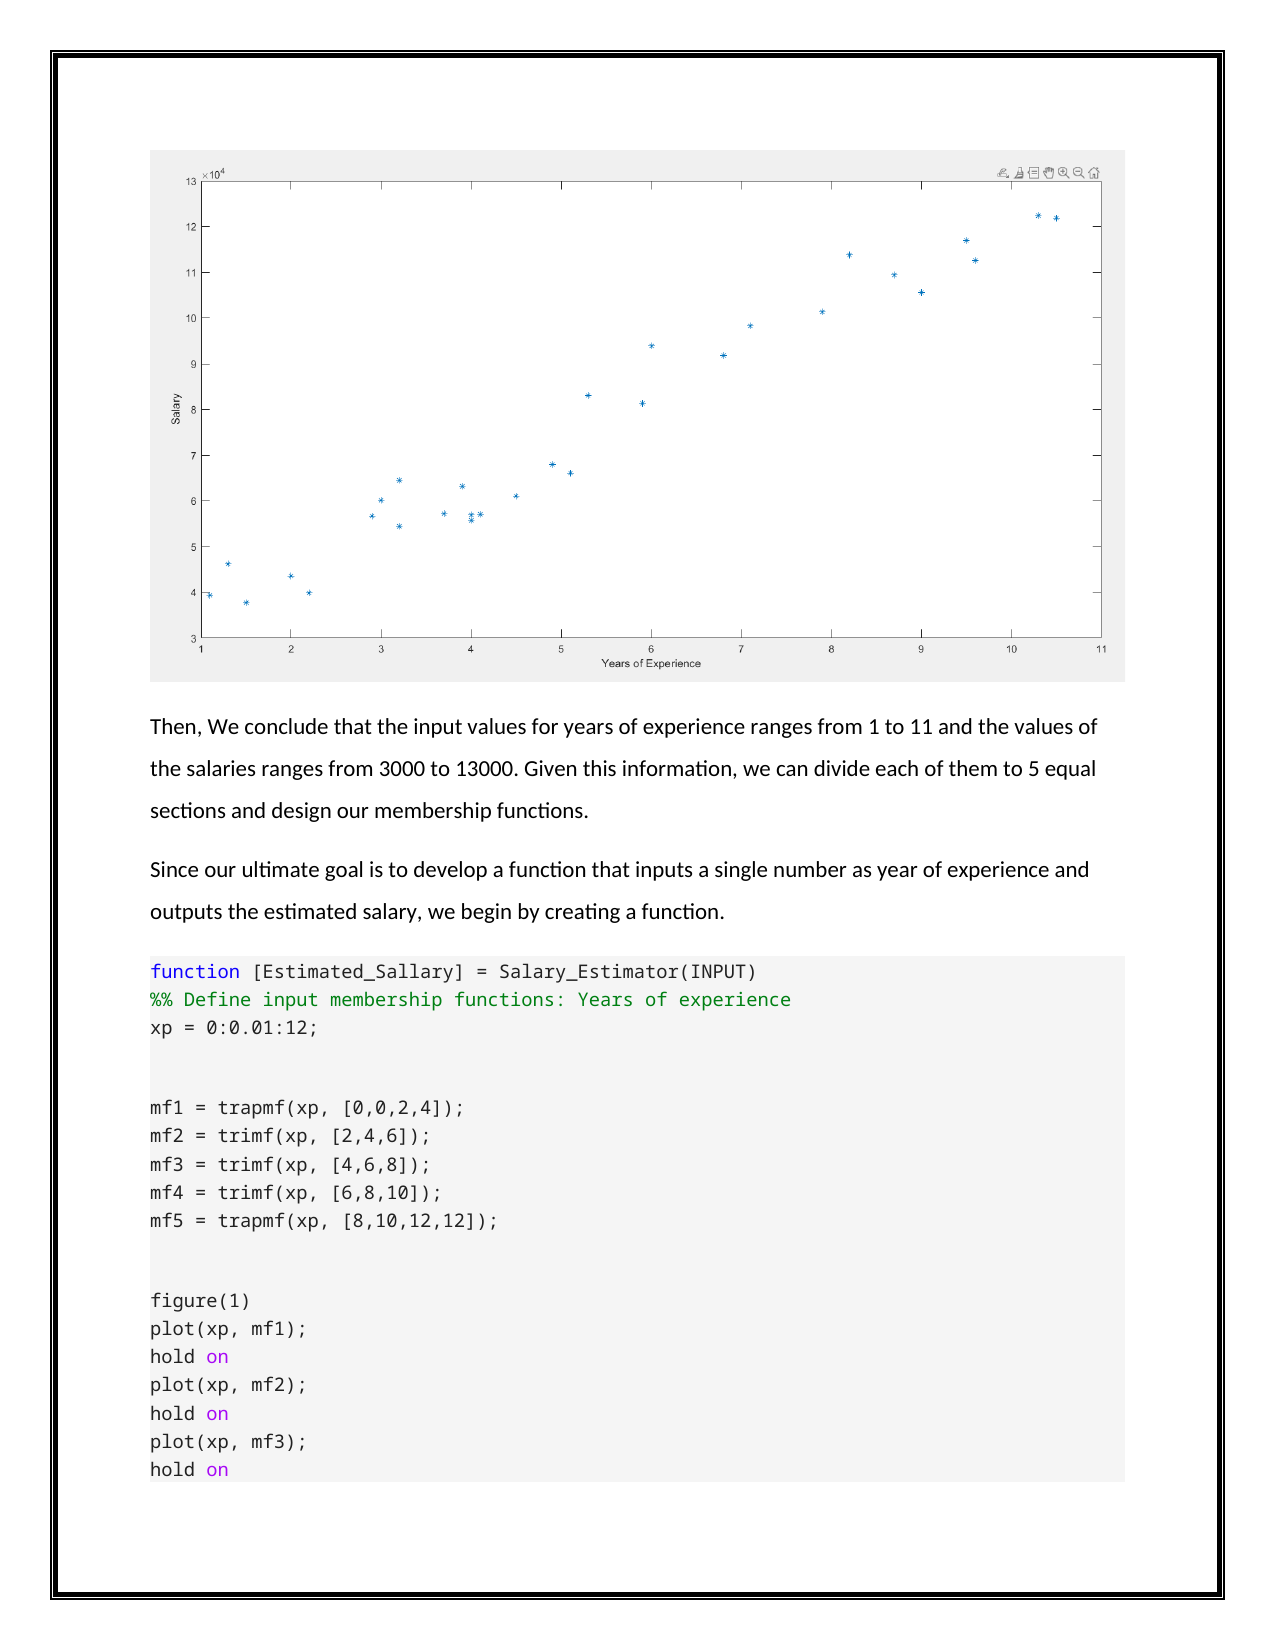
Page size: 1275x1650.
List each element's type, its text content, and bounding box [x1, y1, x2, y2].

text hold on [150, 1397, 1125, 1425]
text mf5 = trapmf(xp, [8,10,12,12]); [150, 1204, 1125, 1233]
text Then, We conclude that the input values for years of experience ranges from 1 to 11 and the values of the salaries ranges from 3000 to 13000. Given this information, we can divide each of them to 5 equal sections and design our membership functions. [150, 712, 1125, 824]
text plot(xp, mf1); [150, 1313, 1125, 1341]
text hold on [150, 1453, 1125, 1482]
text hold on [150, 1341, 1125, 1369]
text mf4 = trimf(xp, [6,8,10]); [150, 1176, 1125, 1204]
text mf1 = trapmf(xp, [0,0,2,4]); [150, 1092, 1125, 1120]
text Since our ultimate goal is to develop a function that inputs a single number as year of experience and outputs the estimated salary, we begin by creating a function. [150, 855, 1125, 925]
text plot(xp, mf2); [150, 1369, 1125, 1397]
text %% Define input membership functions: Years of experience [150, 984, 1125, 1012]
text mf3 = trimf(xp, [4,6,8]); [150, 1148, 1125, 1176]
text function [Estimated_Sallary] = Salary_Estimator(INPUT) [150, 956, 1125, 984]
text plot(xp, mf3); [150, 1425, 1125, 1453]
picture [150, 150, 1125, 682]
text mf2 = trimf(xp, [2,4,6]); [150, 1120, 1125, 1148]
text figure(1) [150, 1285, 1125, 1313]
text xp = 0:0.01:12; [150, 1012, 1125, 1040]
